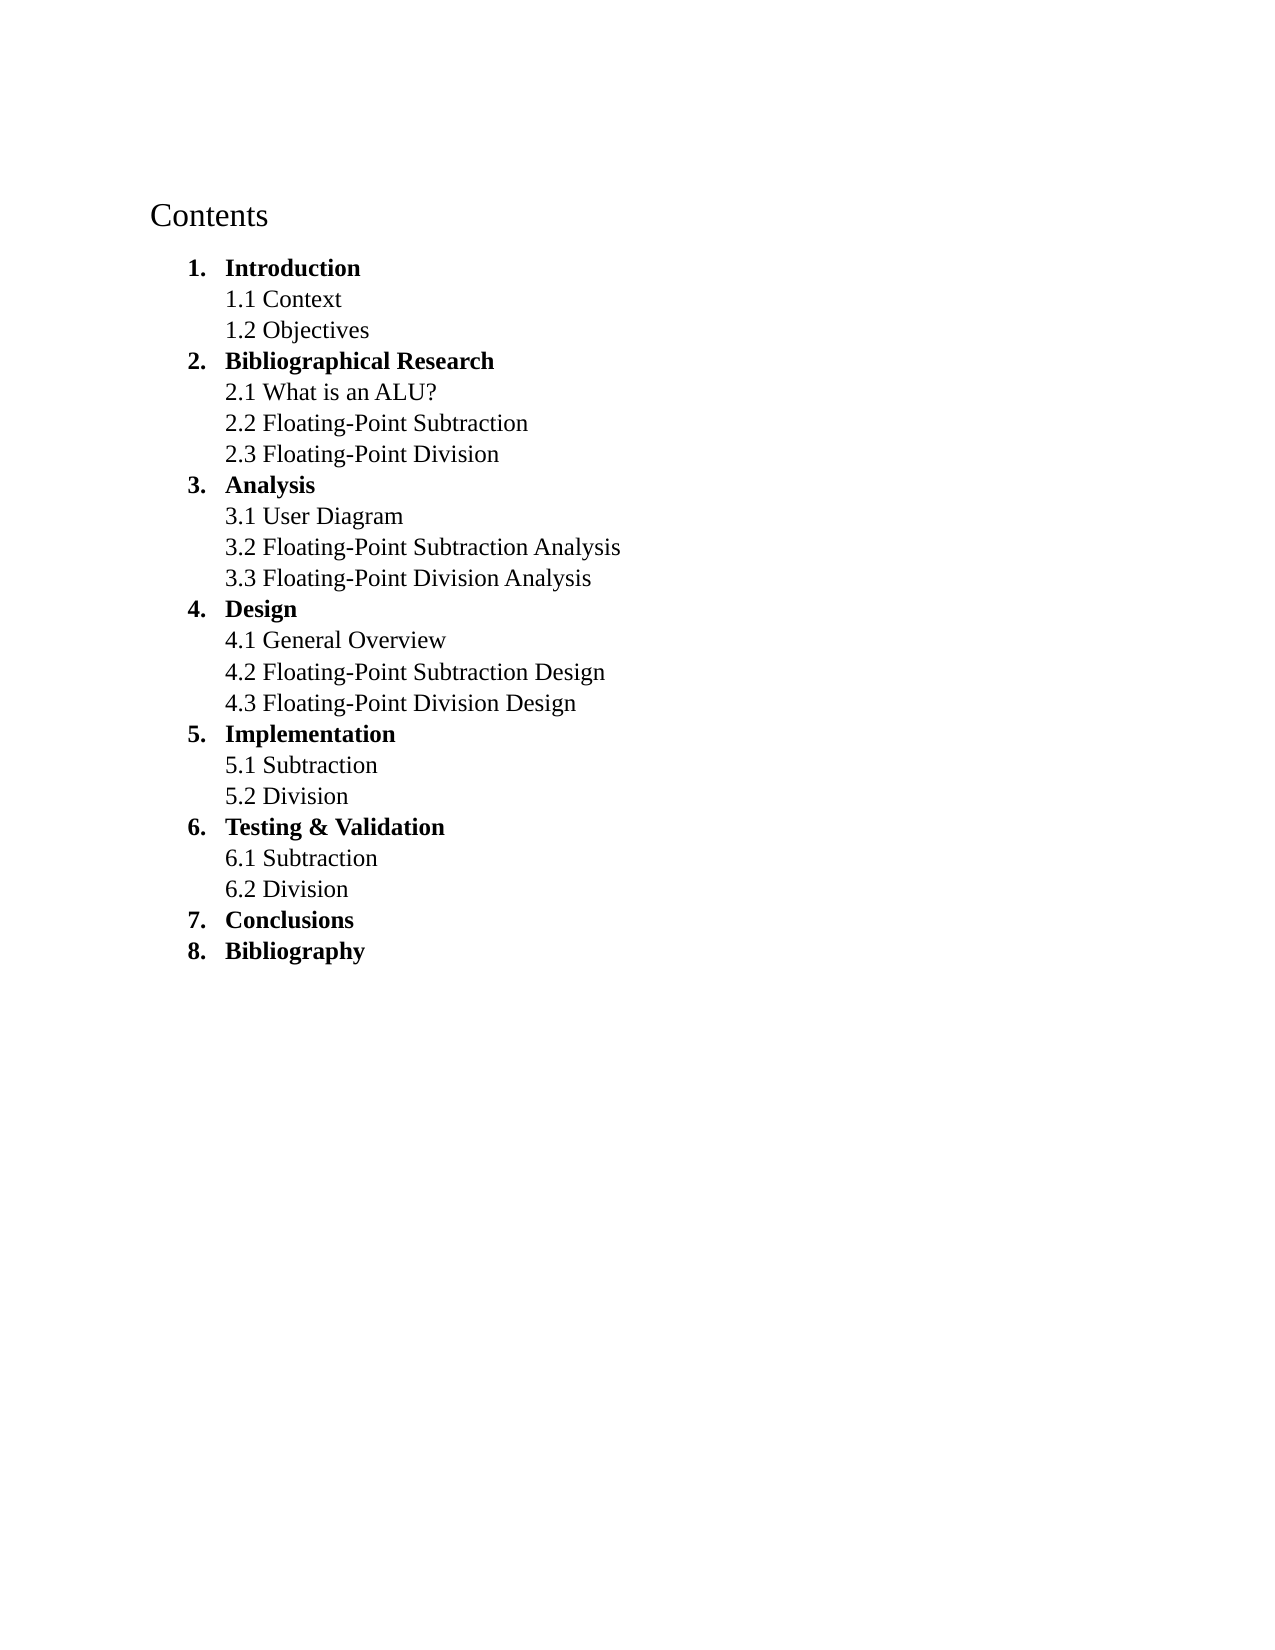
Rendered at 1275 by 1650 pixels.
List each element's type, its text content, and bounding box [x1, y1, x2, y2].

list General Overview [225, 626, 1125, 654]
list Floating-Point Division [225, 439, 1125, 468]
list Implementation [187, 719, 1125, 747]
list Design [187, 594, 1125, 623]
list Subtraction [225, 843, 1125, 872]
list Context [225, 284, 1125, 313]
list Floating-Point Division Analysis [225, 563, 1125, 592]
list Conclusions [187, 905, 1125, 934]
list Floating-Point Division Design [225, 688, 1125, 716]
list Objectives [225, 315, 1125, 344]
list Bibliographical Research [187, 346, 1125, 375]
list Analysis [187, 470, 1125, 499]
list Bibliography [187, 936, 1125, 965]
list User Diagram [225, 501, 1125, 530]
list Subtraction [225, 750, 1125, 778]
list Testing & Validation [187, 812, 1125, 841]
list Floating-Point Subtraction Analysis [225, 532, 1125, 561]
list Floating-Point Subtraction Design [225, 657, 1125, 685]
list Floating-Point Subtraction [225, 408, 1125, 437]
list Division [225, 874, 1125, 903]
list What is an ALU? [225, 377, 1125, 406]
list Division [225, 781, 1125, 809]
text Contents [150, 195, 1125, 233]
list Introduction [187, 253, 1125, 282]
